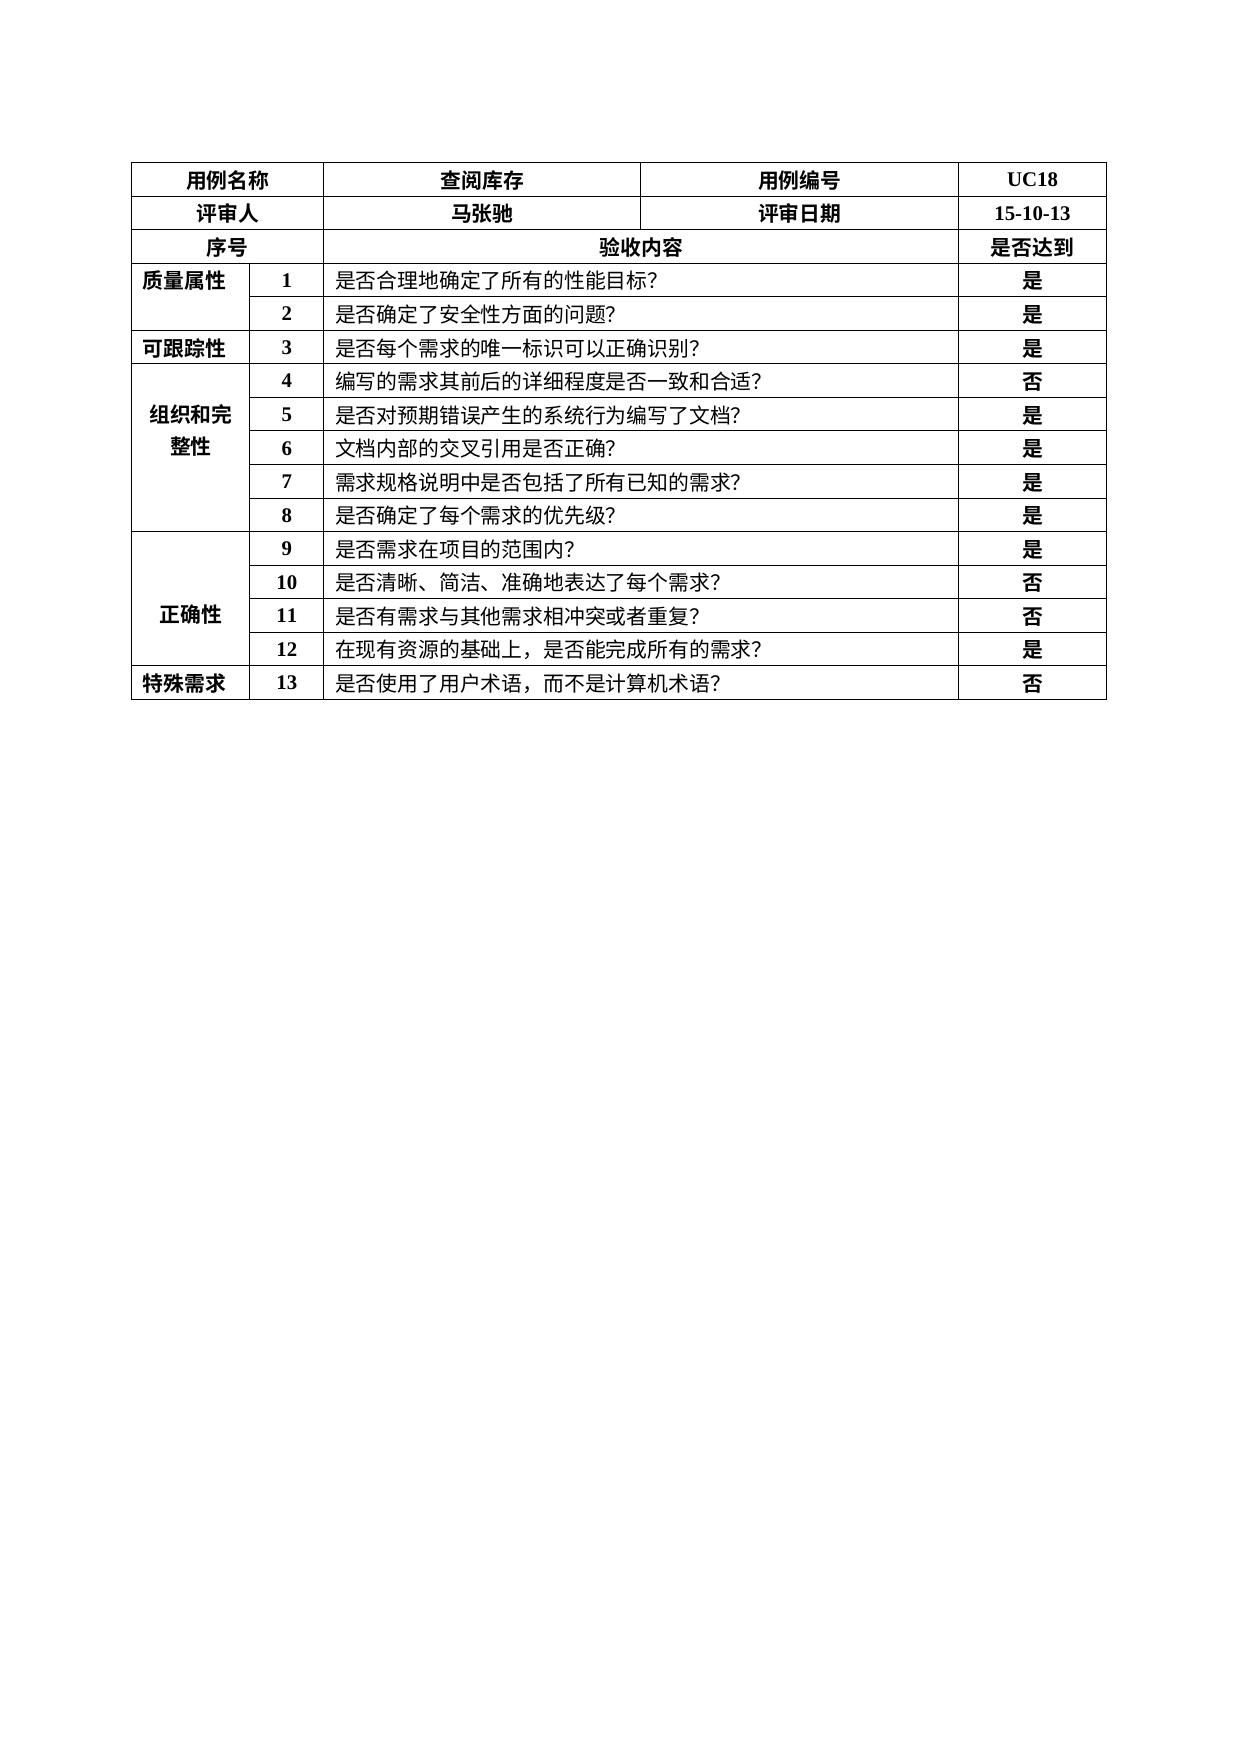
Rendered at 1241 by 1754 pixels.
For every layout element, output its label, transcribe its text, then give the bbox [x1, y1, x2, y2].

table_cell 验收内容 [324, 230, 958, 263]
table_cell 否 [959, 364, 1106, 397]
table_cell 评审日期 [641, 197, 958, 229]
table_cell 10 [250, 566, 323, 598]
table_cell 6 [250, 431, 323, 464]
table_cell 是否清晰、简洁、准确地表达了每个需求？ [324, 566, 958, 598]
table_cell 是 [959, 465, 1106, 497]
table_cell 9 [250, 532, 323, 564]
table_cell 文档内部的交叉引用是否正确？ [324, 431, 958, 464]
table_cell 需求规格说明中是否包括了所有已知的需求？ [324, 465, 958, 497]
table_cell 1 [250, 264, 323, 296]
table_cell 7 [250, 465, 323, 497]
table_cell 2 [250, 297, 323, 330]
table_cell 可跟踪性 [132, 331, 249, 363]
table_cell 8 [250, 499, 323, 531]
table_cell 是否每个需求的唯一标识可以正确识别？ [324, 331, 958, 363]
table_cell 序号 [132, 230, 323, 263]
table_cell 质量属性 [132, 264, 249, 330]
table_cell 是 [959, 264, 1106, 296]
table_cell 11 [250, 599, 323, 632]
table_cell 是否确定了每个需求的优先级？ [324, 499, 958, 531]
table_cell 是 [959, 431, 1106, 464]
table_cell 组织和完整性 [132, 364, 249, 531]
table_cell 是否对预期错误产生的系统行为编写了文档？ [324, 398, 958, 430]
table_cell 是 [959, 633, 1106, 665]
table_cell 是 [959, 398, 1106, 430]
table_header 用例名称 [132, 163, 323, 196]
table_cell 正确性 [132, 532, 249, 665]
table_header 查阅库存 [324, 163, 640, 196]
table_cell 是 [959, 499, 1106, 531]
table_cell 5 [250, 398, 323, 430]
table_cell 是否使用了用户术语，而不是计算机术语？ [324, 666, 958, 699]
table_cell 是否确定了安全性方面的问题？ [324, 297, 958, 330]
table_cell 是 [959, 331, 1106, 363]
table_cell 4 [250, 364, 323, 397]
table_cell 特殊需求 [132, 666, 249, 699]
table_cell 评审人 [132, 197, 323, 229]
table_cell 是否达到 [959, 230, 1106, 263]
table_cell 12 [250, 633, 323, 665]
table_cell 否 [959, 666, 1106, 699]
table_header 用例编号 [641, 163, 958, 196]
table_cell 3 [250, 331, 323, 363]
table_header UC18 [959, 163, 1106, 196]
table_cell 是 [959, 532, 1106, 564]
table_cell 马张驰 [324, 197, 640, 229]
table_cell 是否合理地确定了所有的性能目标？ [324, 264, 958, 296]
table_cell 是否有需求与其他需求相冲突或者重复？ [324, 599, 958, 632]
table_cell 是 [959, 297, 1106, 330]
table_cell 是否需求在项目的范围内？ [324, 532, 958, 564]
table_cell 在现有资源的基础上，是否能完成所有的需求？ [324, 633, 958, 665]
table_cell 15-10-13 [959, 197, 1106, 229]
table_cell 否 [959, 599, 1106, 632]
table_cell 13 [250, 666, 323, 699]
table_cell 编写的需求其前后的详细程度是否一致和合适？ [324, 364, 958, 397]
table_cell 否 [959, 566, 1106, 598]
